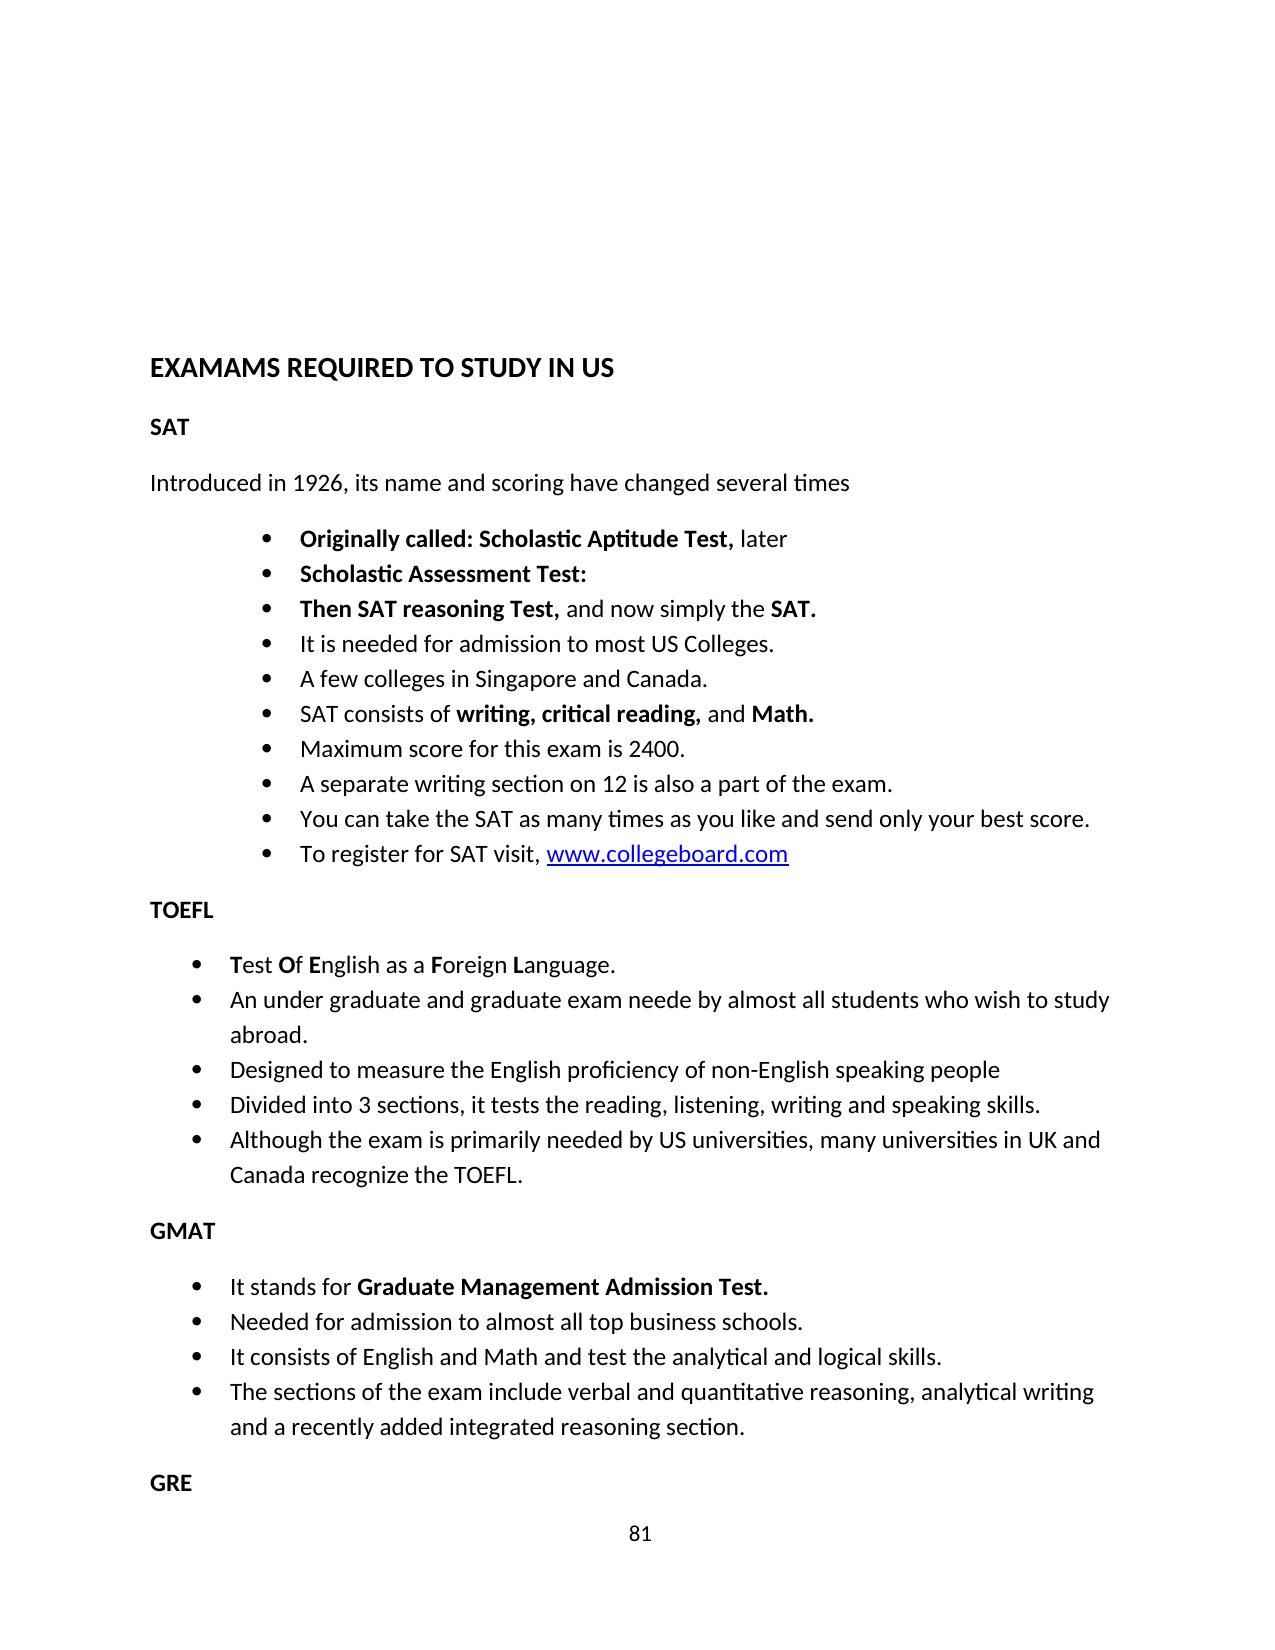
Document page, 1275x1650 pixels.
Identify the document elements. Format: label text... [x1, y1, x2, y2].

list An under graduate and graduate exam neede by almost all students who wish to study abroad. [192, 985, 1125, 1050]
list A few colleges in Singapore and Canada. [262, 663, 1125, 693]
text EXAMAMS REQUIRED TO STUDY IN US [150, 349, 1125, 385]
list The sections of the exam include verbal and quantitative reasoning, analytical writing and a recently added integrated reasoning section. [192, 1376, 1125, 1442]
list Scholastic Assessment Test: [262, 558, 1125, 588]
list Designed to measure the English proficiency of non-English speaking people [192, 1055, 1125, 1085]
list SAT consists of writing, critical reading, and Math. [262, 698, 1125, 728]
list Then SAT reasoning Test, and now simply the SAT. [262, 593, 1125, 623]
list A separate writing section on 12 is also a part of the exam. [262, 768, 1125, 798]
list It consists of English and Math and test the analytical and logical skills. [192, 1341, 1125, 1372]
text Introduced in 1926, its name and scoring have changed several times [150, 467, 1125, 498]
text GRE [150, 1467, 1125, 1498]
list Originally called: Scholastic Aptitude Test, later [262, 523, 1125, 553]
text SAT [150, 411, 1125, 442]
text GMAT [150, 1216, 1125, 1246]
list It stands for Graduate Management Admission Test. [192, 1271, 1125, 1302]
list It is needed for admission to most US Colleges. [262, 628, 1125, 658]
text TOEFL [150, 894, 1125, 924]
list Needed for admission to almost all top business schools. [192, 1306, 1125, 1337]
list Test Of English as a Foreign Language. [192, 950, 1125, 980]
list Maximum score for this exam is 2400. [262, 733, 1125, 763]
list To register for SAT visit, www.collegeboard.com [262, 838, 1125, 868]
list Although the exam is primarily needed by US universities, many universities in UK and Canada recognize the TOEFL. [192, 1125, 1125, 1190]
list Divided into 3 sections, it tests the reading, listening, writing and speaking skills. [192, 1090, 1125, 1120]
list You can take the SAT as many times as you like and send only your best score. [262, 803, 1125, 833]
